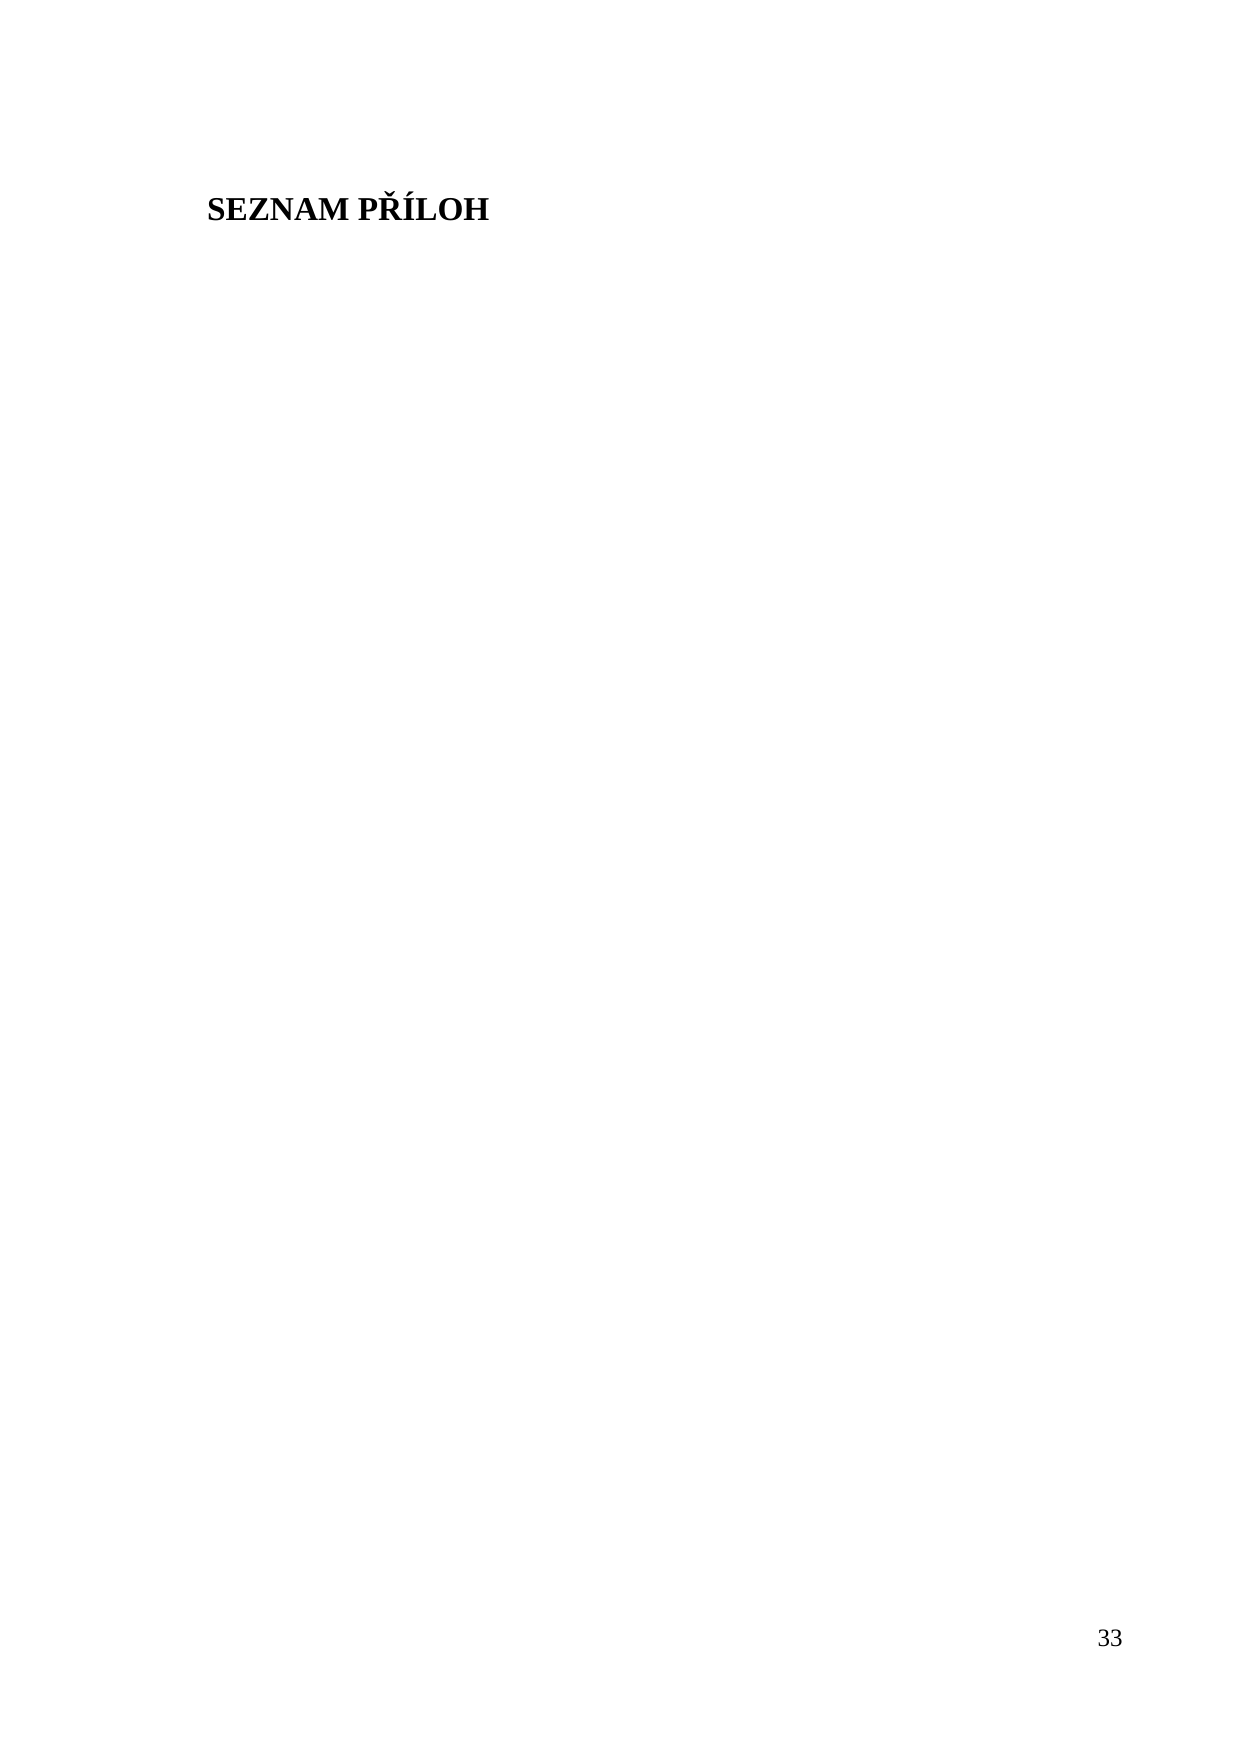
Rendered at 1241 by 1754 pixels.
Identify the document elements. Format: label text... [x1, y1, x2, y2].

text SEZNAM PŘÍLOH [207, 190, 1122, 228]
